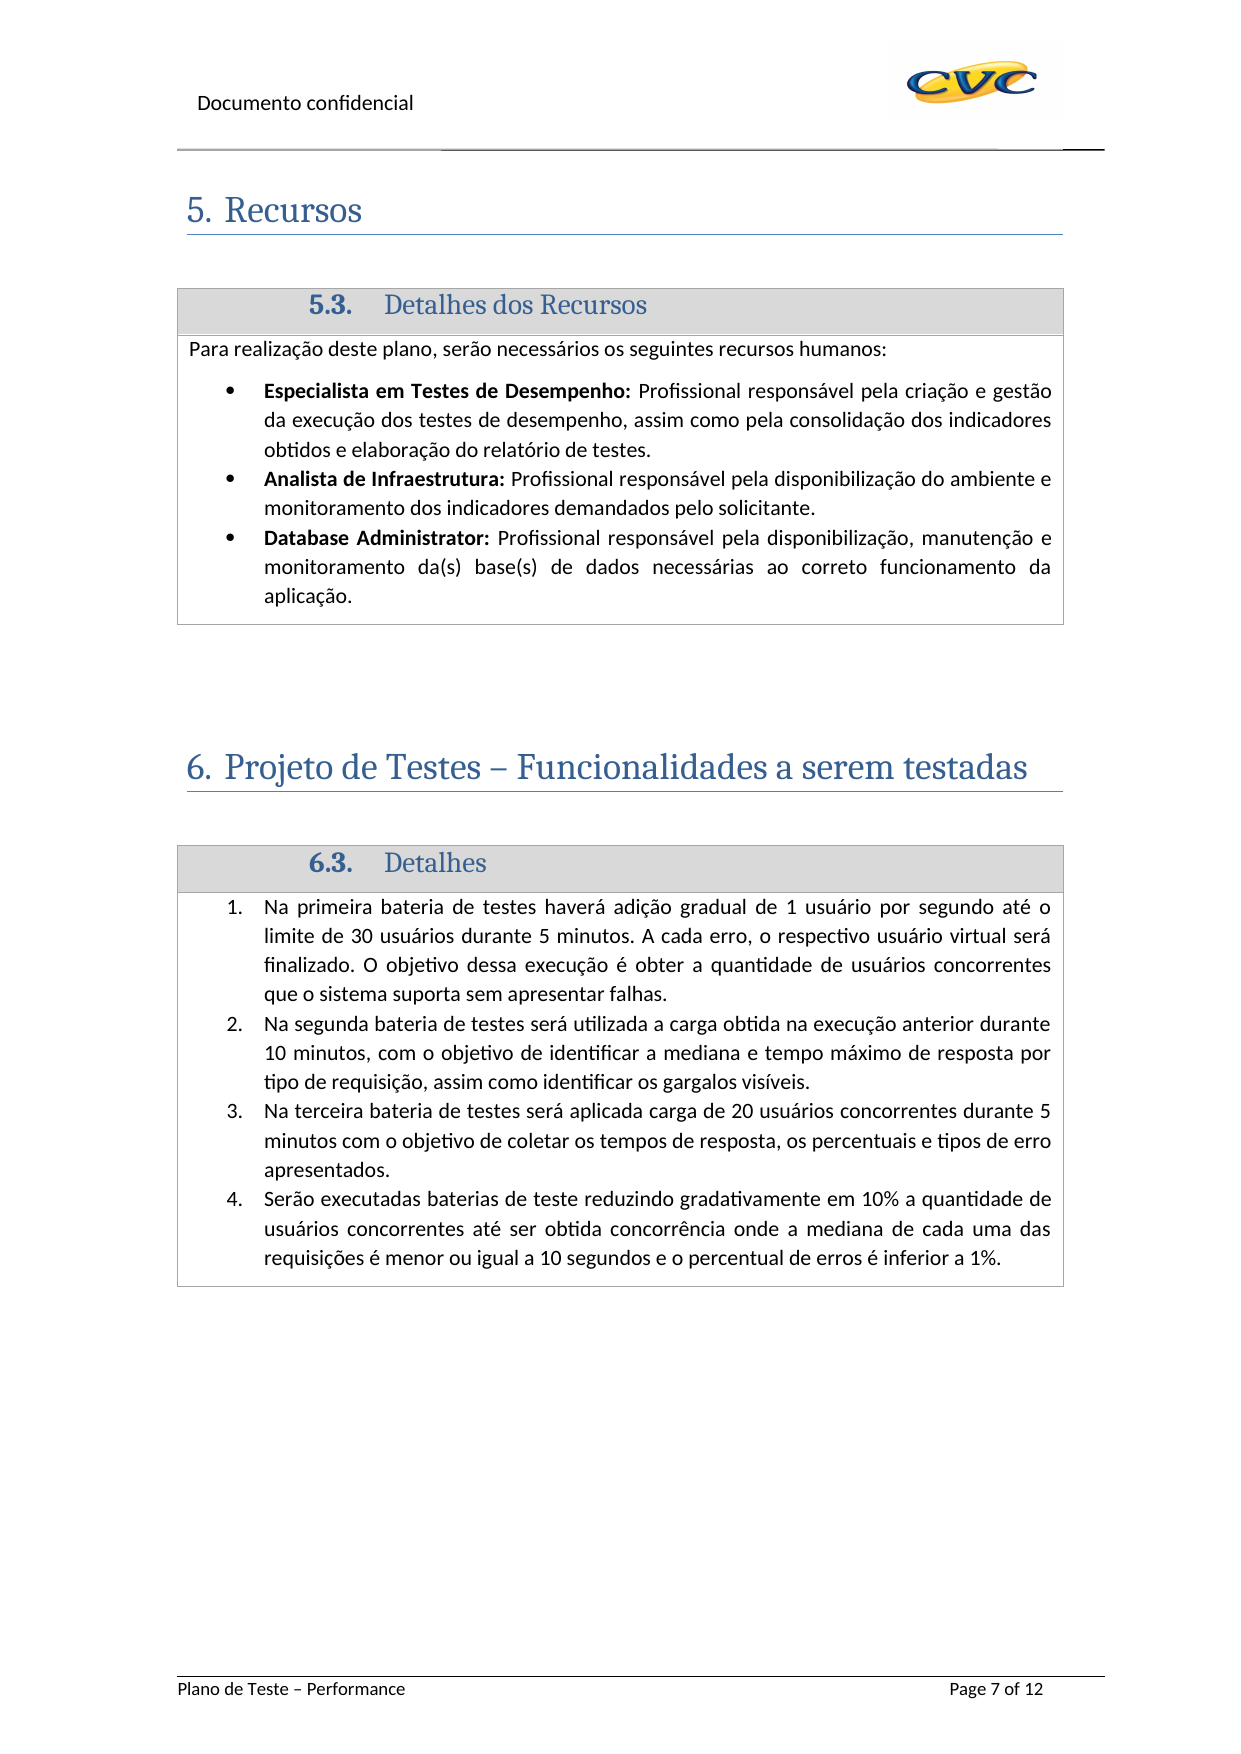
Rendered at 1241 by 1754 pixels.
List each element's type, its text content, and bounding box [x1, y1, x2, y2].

picture [885, 41, 1063, 121]
subtitle Projeto de Testes – Funcionalidades a serem testadas [187, 746, 1063, 791]
table_cell Na primeira bateria de testes haverá adição gradual de 1 usuário por segundo até o limite de 30 usuários durante 5 minutos. A cada erro, o respectivo usuário virtual será finalizado. O objetivo dessa execução é obter a quantidade de usuários concorrentes que o sistema suporta sem apresentar falhas. Na segunda bateria de testes será utilizada a carga obtida na execução anterior durante 10 minutos, com o objetivo de identificar a mediana e tempo máximo de resposta por tipo de requisição, assim como identificar os gargalos visíveis. Na terceira bateria de testes será aplicada carga de 20 usuários concorrentes durante 5 minutos com o objetivo de coletar os tempos de resposta, os percentuais e tipos de erro apresentados. Serão executadas baterias de teste reduzindo gradativamente em 10% a quantidade de usuários concorrentes até ser obtida concorrência onde a mediana de cada uma das requisições é menor ou igual a 10 segundos e o percentual de erros é inferior a 1%. [178, 893, 1063, 1286]
table_header Detalhes [178, 846, 1063, 892]
subtitle Recursos [187, 189, 1063, 234]
table_header Detalhes dos Recursos [178, 289, 1063, 334]
table_cell Para realização deste plano, serão necessários os seguintes recursos humanos: Especialista em Testes de Desempenho: Profissional responsável pela criação e gestão da execução dos testes de desempenho, assim como pela consolidação dos indicadores obtidos e elaboração do relatório de testes. Analista de Infraestrutura: Profissional responsável pela disponibilização do ambiente e monitoramento dos indicadores demandados pelo solicitante. Database Administrator: Profissional responsável pela disponibilização, manutenção e monitoramento da(s) base(s) de dados necessárias ao correto funcionamento da aplicação. [178, 336, 1063, 624]
